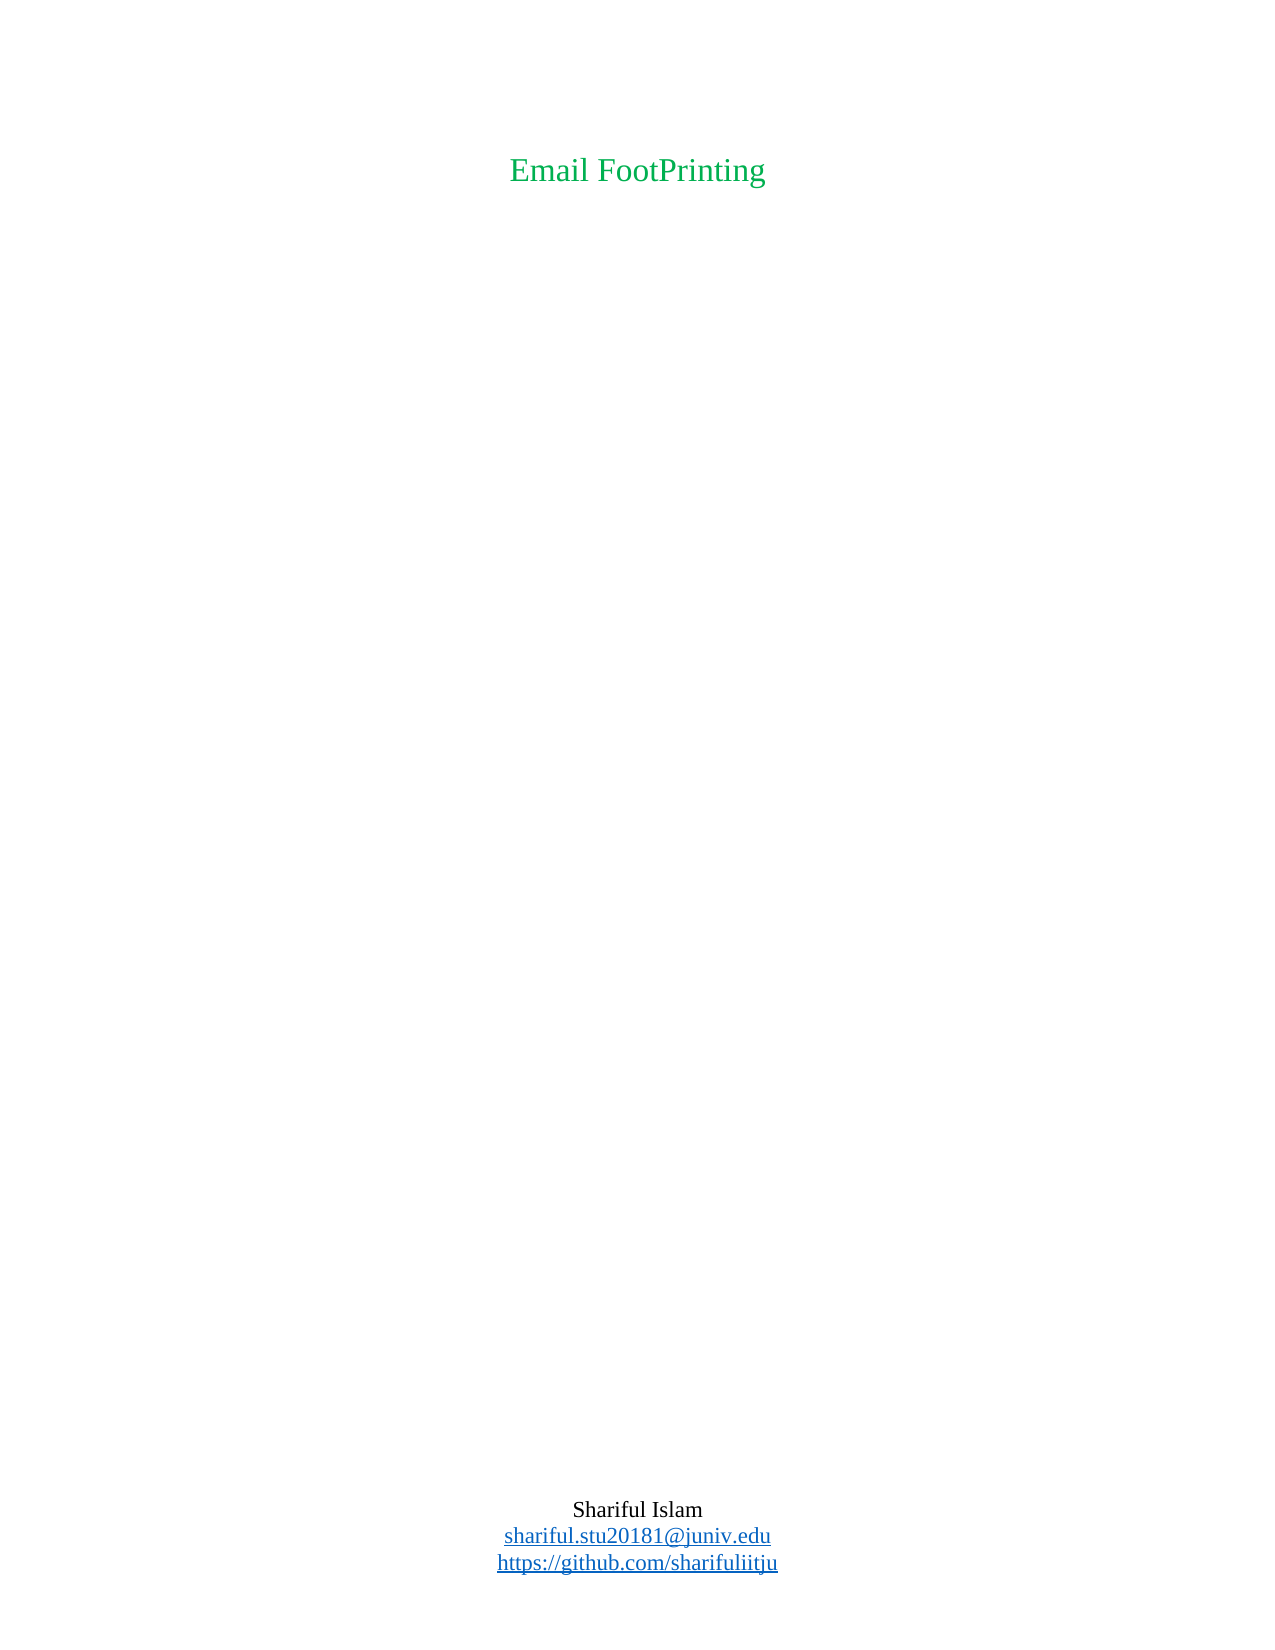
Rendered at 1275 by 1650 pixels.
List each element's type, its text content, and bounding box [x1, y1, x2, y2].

text Email FootPrinting [150, 150, 1125, 188]
